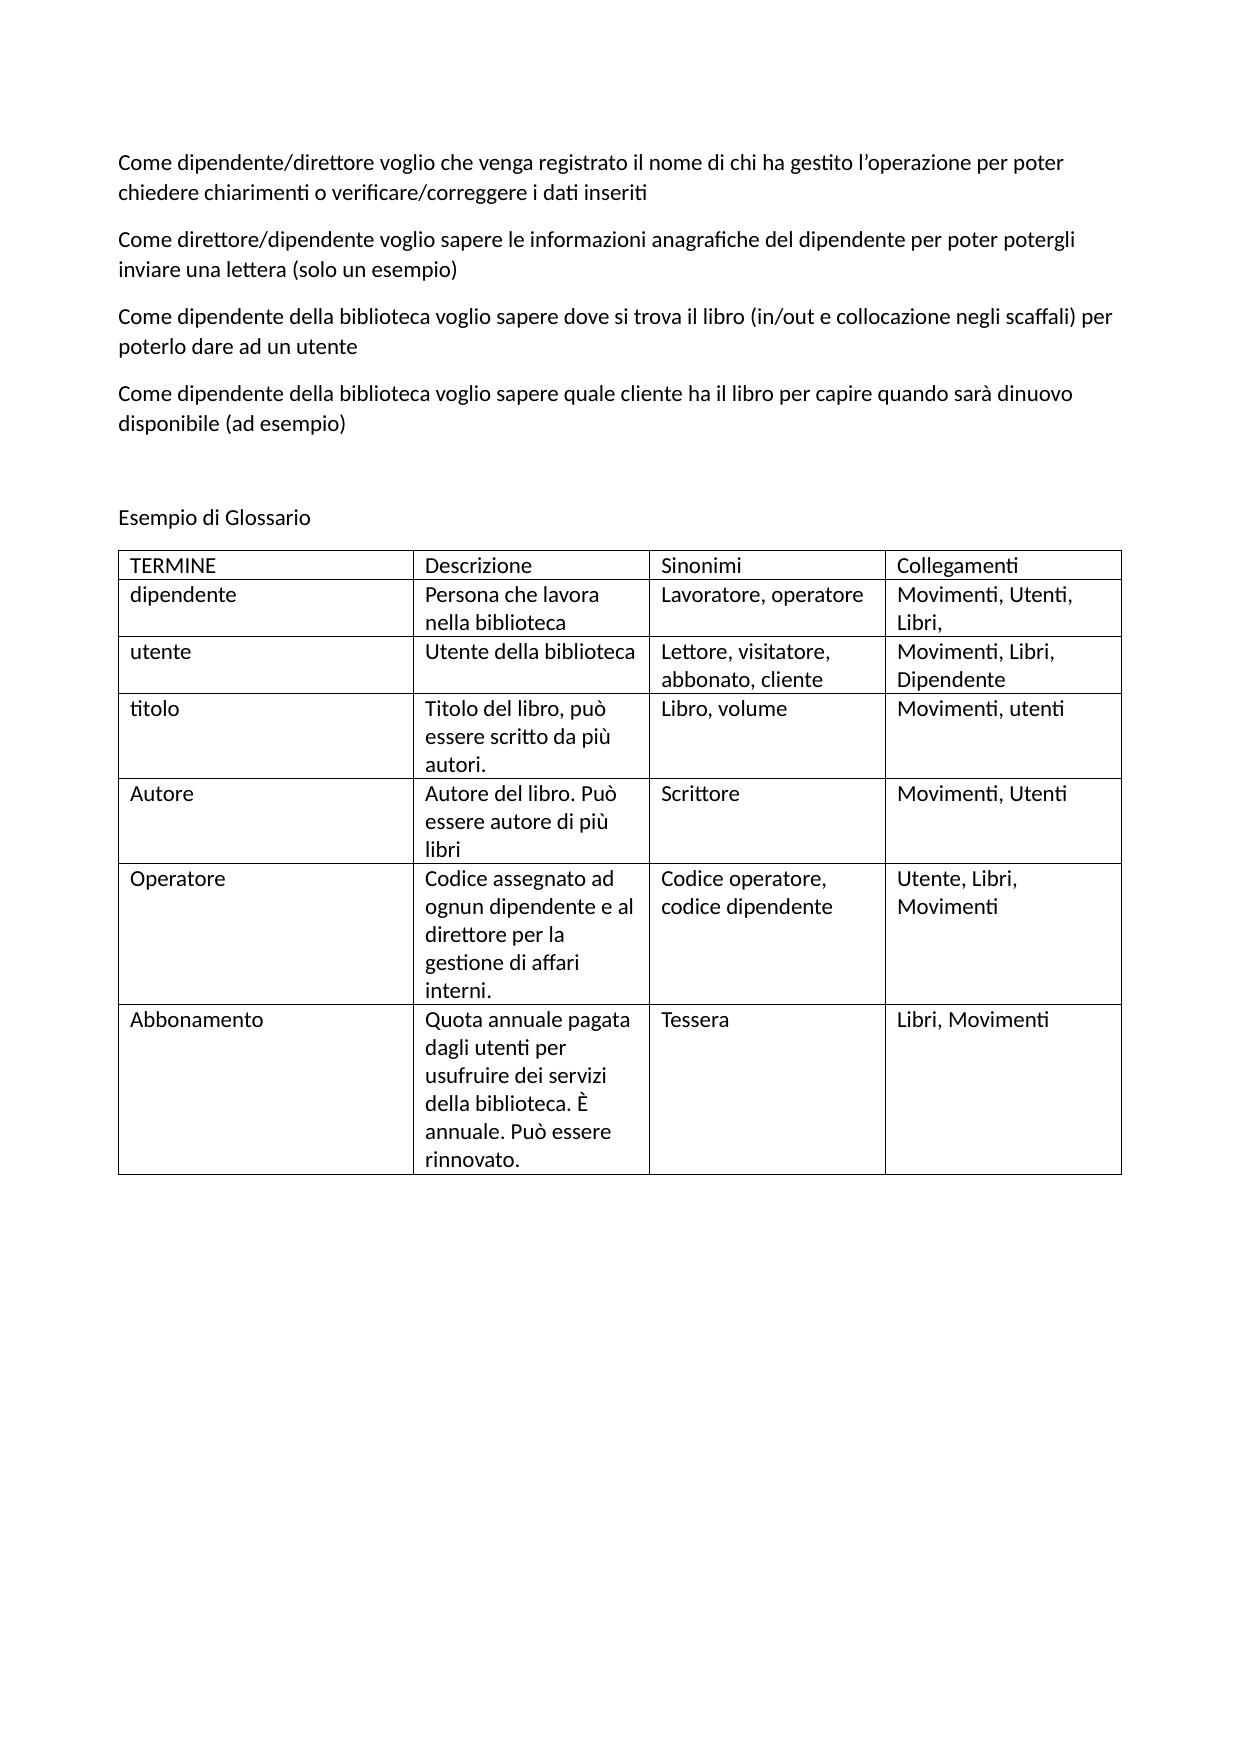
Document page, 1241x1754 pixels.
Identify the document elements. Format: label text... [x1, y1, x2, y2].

table_cell titolo [119, 694, 413, 778]
text Come dipendente della biblioteca voglio sapere dove si trova il libro (in/out e collocazione negli scaffali) per poterlo dare ad un utente [118, 302, 1122, 360]
table_cell Titolo del libro, può essere scritto da più autori. [414, 694, 649, 778]
table_cell Autore del libro. Può essere autore di più libri [414, 779, 649, 863]
table_header Collegamenti [886, 551, 1121, 579]
table_cell Movimenti, Utenti [886, 779, 1121, 863]
table_header Descrizione [414, 551, 649, 579]
table_cell Movimenti, Utenti, Libri, [886, 580, 1121, 636]
table_cell utente [119, 637, 413, 693]
table_cell Utente, Libri, Movimenti [886, 864, 1121, 1004]
table_cell Tessera [650, 1005, 885, 1173]
table_cell Lettore, visitatore, abbonato, cliente [650, 637, 885, 693]
table_cell Operatore [119, 864, 413, 1004]
table_cell Libro, volume [650, 694, 885, 778]
text Esempio di Glossario [118, 503, 1122, 531]
table_header TERMINE [119, 551, 413, 579]
table_cell Lavoratore, operatore [650, 580, 885, 636]
table_cell Persona che lavora nella biblioteca [414, 580, 649, 636]
table_cell Libri, Movimenti [886, 1005, 1121, 1173]
table_cell Utente della biblioteca [414, 637, 649, 693]
table_cell Codice operatore, codice dipendente [650, 864, 885, 1004]
table_cell Autore [119, 779, 413, 863]
text Come dipendente/direttore voglio che venga registrato il nome di chi ha gestito l’operazione per poter chiedere chiarimenti o verificare/correggere i dati inseriti [118, 148, 1122, 206]
table_header Sinonimi [650, 551, 885, 579]
table_cell Scrittore [650, 779, 885, 863]
table_cell Movimenti, Libri, Dipendente [886, 637, 1121, 693]
table_cell Codice assegnato ad ognun dipendente e al direttore per la gestione di affari interni. [414, 864, 649, 1004]
text Come dipendente della biblioteca voglio sapere quale cliente ha il libro per capire quando sarà dinuovo disponibile (ad esempio) [118, 379, 1122, 437]
text Come direttore/dipendente voglio sapere le informazioni anagrafiche del dipendente per poter potergli inviare una lettera (solo un esempio) [118, 225, 1122, 283]
table_cell Quota annuale pagata dagli utenti per usufruire dei servizi della biblioteca. È annuale. Può essere rinnovato. [414, 1005, 649, 1173]
table_cell Abbonamento [119, 1005, 413, 1173]
table_cell dipendente [119, 580, 413, 636]
table_cell Movimenti, utenti [886, 694, 1121, 778]
